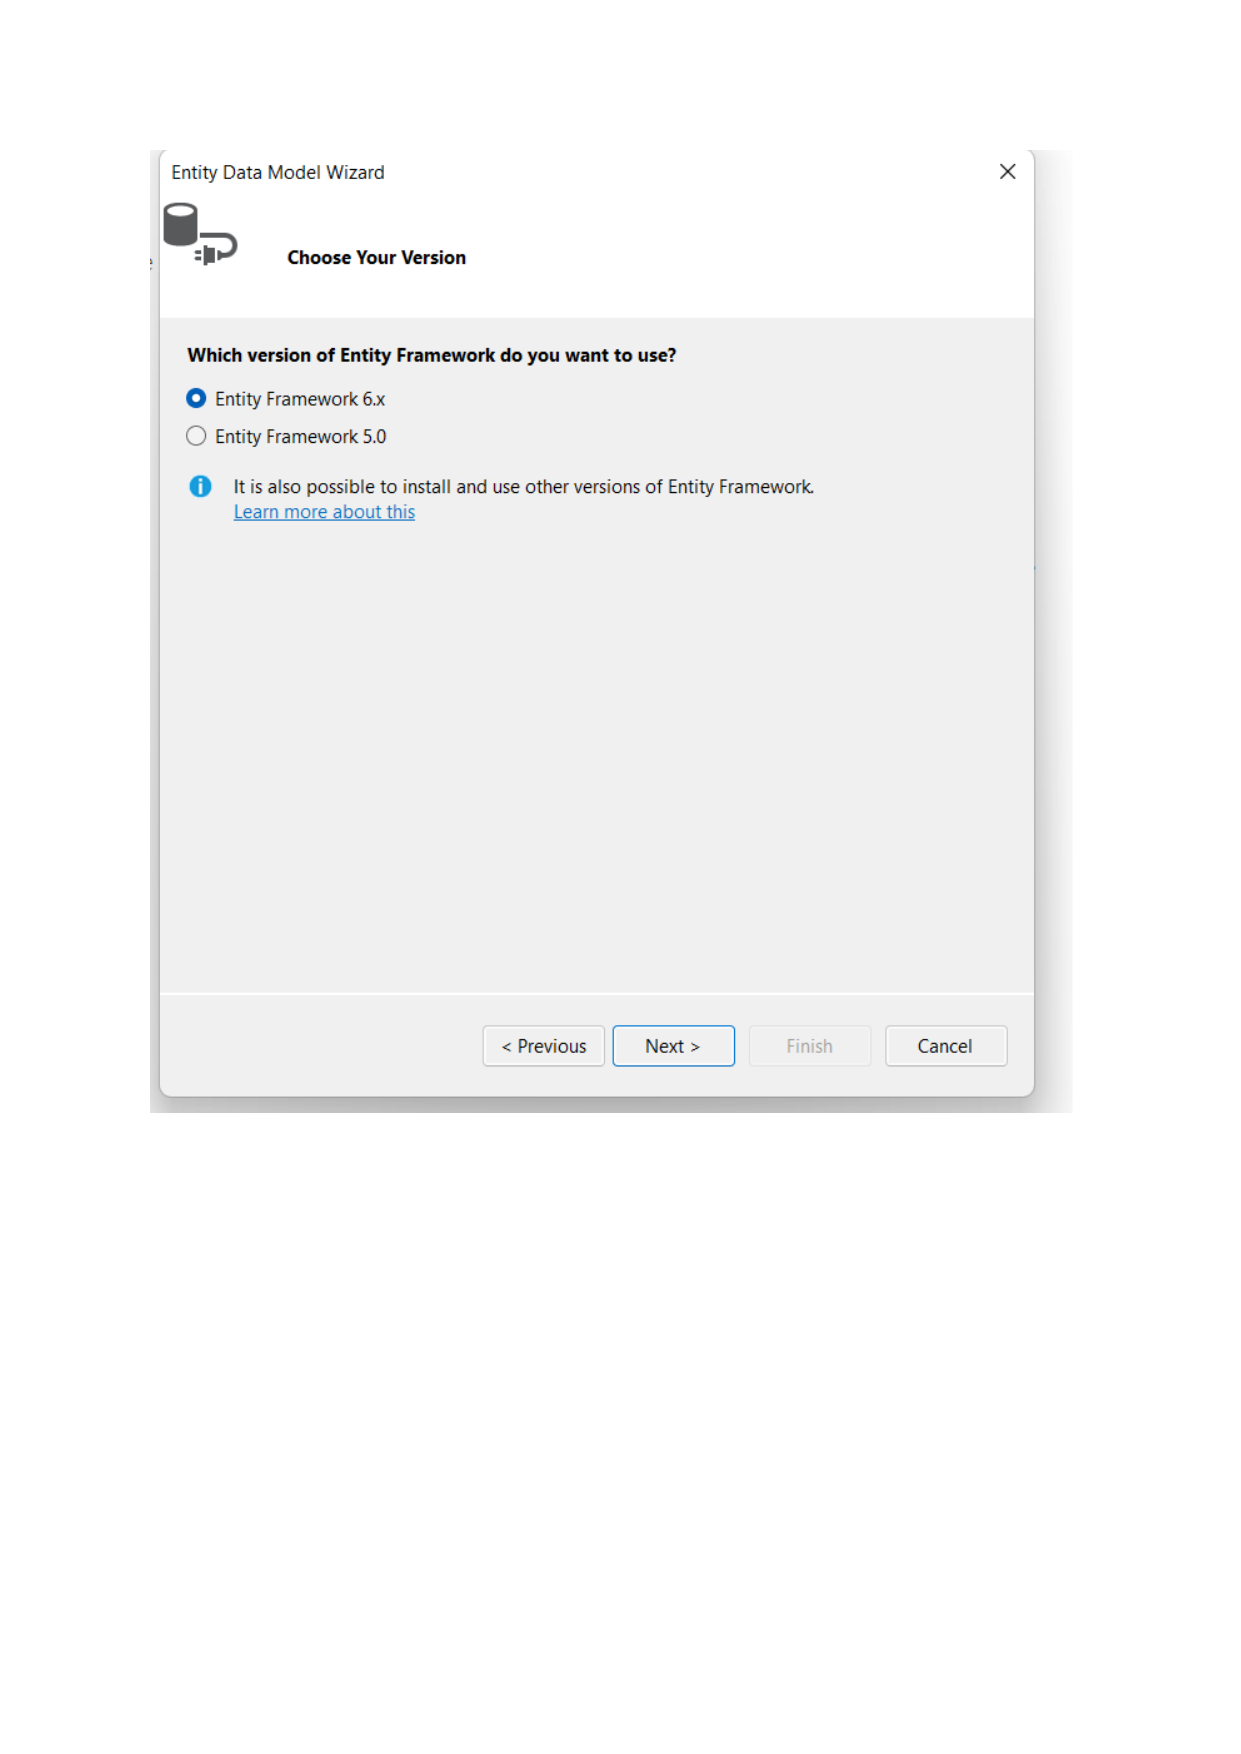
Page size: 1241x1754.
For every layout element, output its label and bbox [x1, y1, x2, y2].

picture [150, 150, 1073, 1113]
